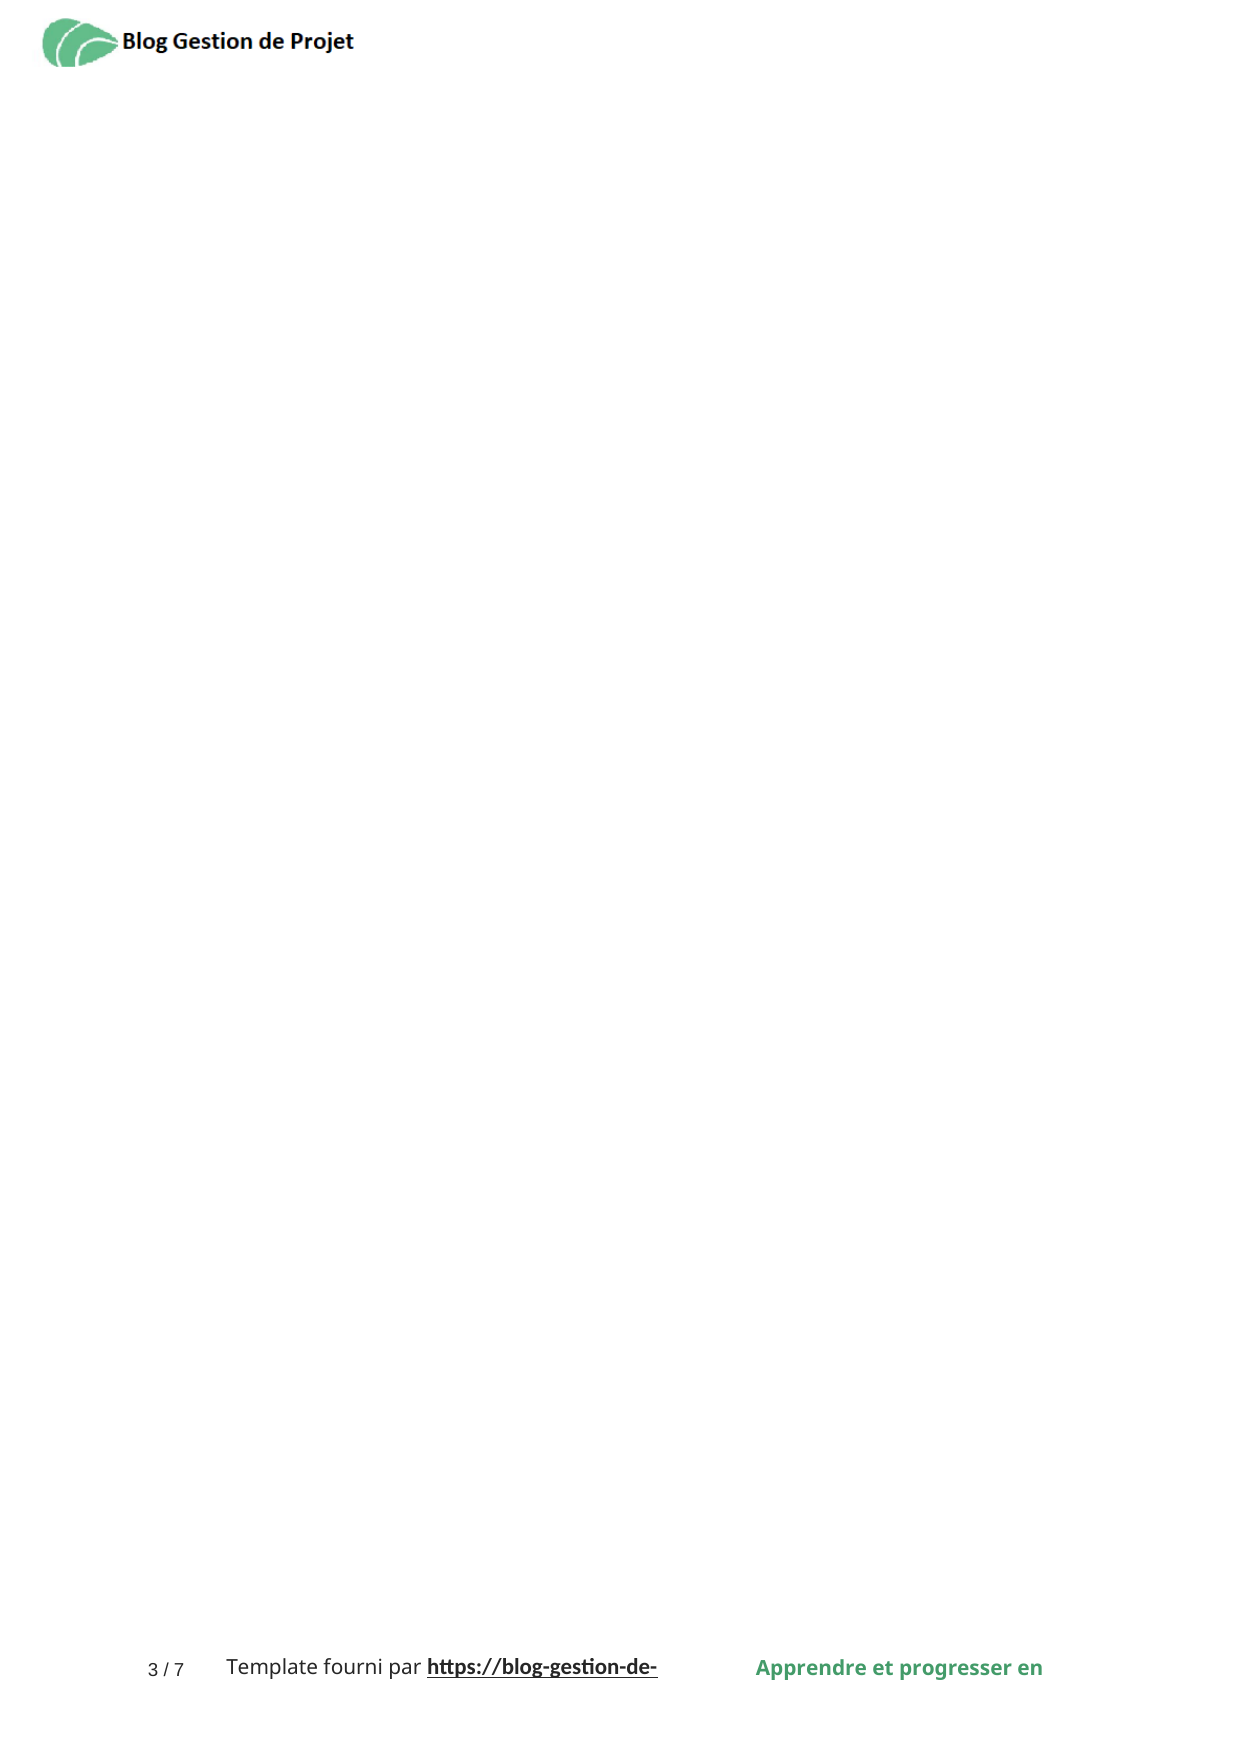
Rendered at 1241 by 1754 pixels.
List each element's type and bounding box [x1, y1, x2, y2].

picture [29, 14, 378, 70]
